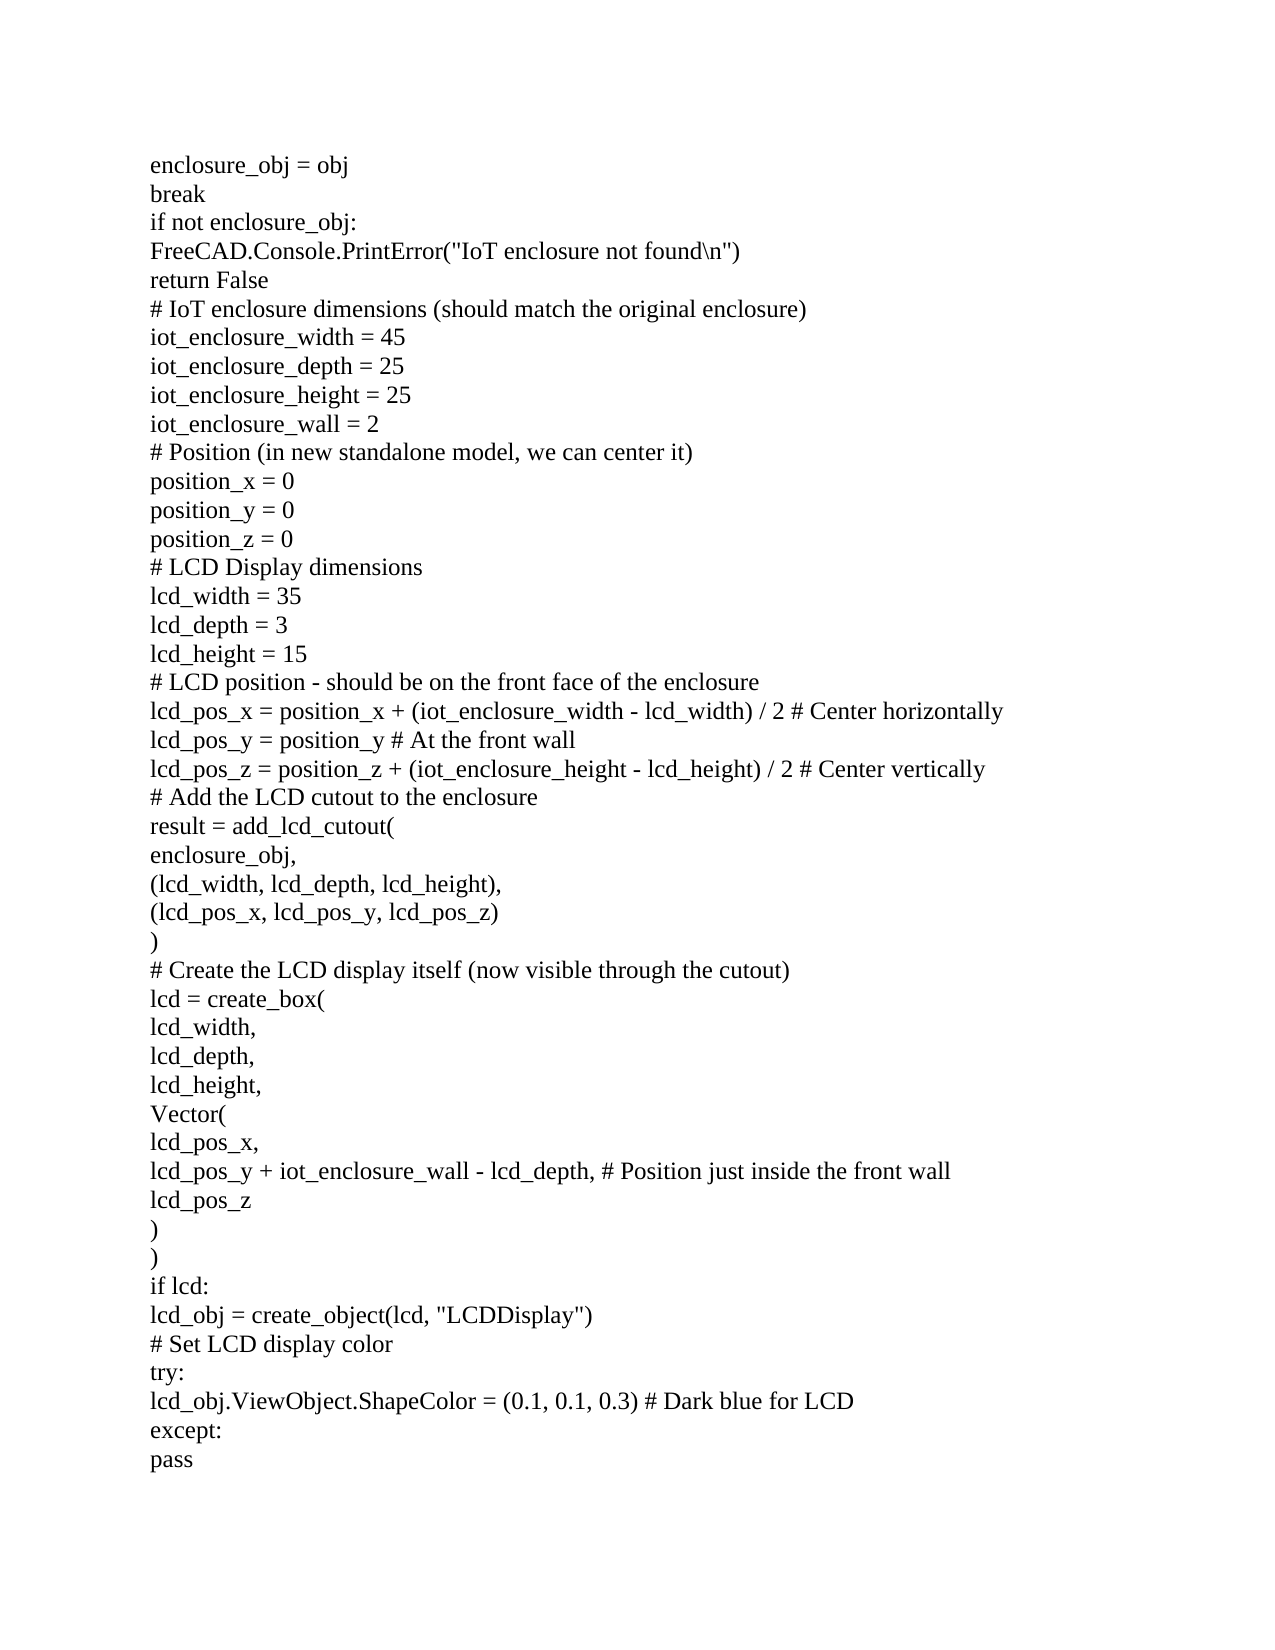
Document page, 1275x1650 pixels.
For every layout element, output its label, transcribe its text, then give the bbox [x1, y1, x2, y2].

text lcd_pos_z = position_z + (iot_enclosure_height - lcd_height) / 2 # Center vertically [150, 754, 1125, 782]
text # Position (in new standalone model, we can center it) [150, 437, 1125, 466]
text # LCD position - should be on the front face of the enclosure [150, 667, 1125, 696]
text # LCD Display dimensions [150, 552, 1125, 581]
text lcd_pos_x = position_x + (iot_enclosure_width - lcd_width) / 2 # Center horizontally [150, 696, 1125, 725]
text break [150, 179, 1125, 207]
text # Set LCD display color [150, 1329, 1125, 1357]
text iot_enclosure_width = 45 [150, 322, 1125, 351]
text # Create the LCD display itself (now visible through the cutout) [150, 955, 1125, 984]
text lcd_pos_x, [150, 1127, 1125, 1156]
text iot_enclosure_depth = 25 [150, 351, 1125, 380]
text return False [150, 265, 1125, 294]
text (lcd_pos_x, lcd_pos_y, lcd_pos_z) [150, 897, 1125, 926]
text if not enclosure_obj: [150, 207, 1125, 236]
text position_z = 0 [150, 524, 1125, 552]
text # Add the LCD cutout to the enclosure [150, 782, 1125, 811]
text Vector( [150, 1099, 1125, 1127]
text lcd_obj.ViewObject.ShapeColor = (0.1, 0.1, 0.3) # Dark blue for LCD [150, 1386, 1125, 1415]
text lcd_pos_y + iot_enclosure_wall - lcd_depth, # Position just inside the front wall [150, 1156, 1125, 1185]
text # IoT enclosure dimensions (should match the original enclosure) [150, 294, 1125, 322]
text lcd_obj = create_object(lcd, "LCDDisplay") [150, 1300, 1125, 1329]
text lcd_width = 35 [150, 581, 1125, 610]
text pass [150, 1444, 1125, 1472]
text enclosure_obj, [150, 840, 1125, 869]
text position_y = 0 [150, 495, 1125, 524]
text (lcd_width, lcd_depth, lcd_height), [150, 869, 1125, 897]
text enclosure_obj = obj [150, 150, 1125, 179]
text lcd_pos_z [150, 1185, 1125, 1214]
text lcd_height = 15 [150, 639, 1125, 667]
text ) [150, 1242, 1125, 1271]
text ) [150, 926, 1125, 955]
text except: [150, 1415, 1125, 1444]
text iot_enclosure_height = 25 [150, 380, 1125, 409]
text iot_enclosure_wall = 2 [150, 409, 1125, 437]
text lcd_pos_y = position_y # At the front wall [150, 725, 1125, 754]
text lcd_depth = 3 [150, 610, 1125, 639]
text try: [150, 1357, 1125, 1386]
text lcd_height, [150, 1070, 1125, 1099]
text position_x = 0 [150, 466, 1125, 495]
text if lcd: [150, 1271, 1125, 1300]
text ) [150, 1214, 1125, 1242]
text result = add_lcd_cutout( [150, 811, 1125, 840]
text FreeCAD.Console.PrintError("IoT enclosure not found\n") [150, 236, 1125, 265]
text lcd_depth, [150, 1041, 1125, 1070]
text lcd_width, [150, 1012, 1125, 1041]
text lcd = create_box( [150, 984, 1125, 1012]
